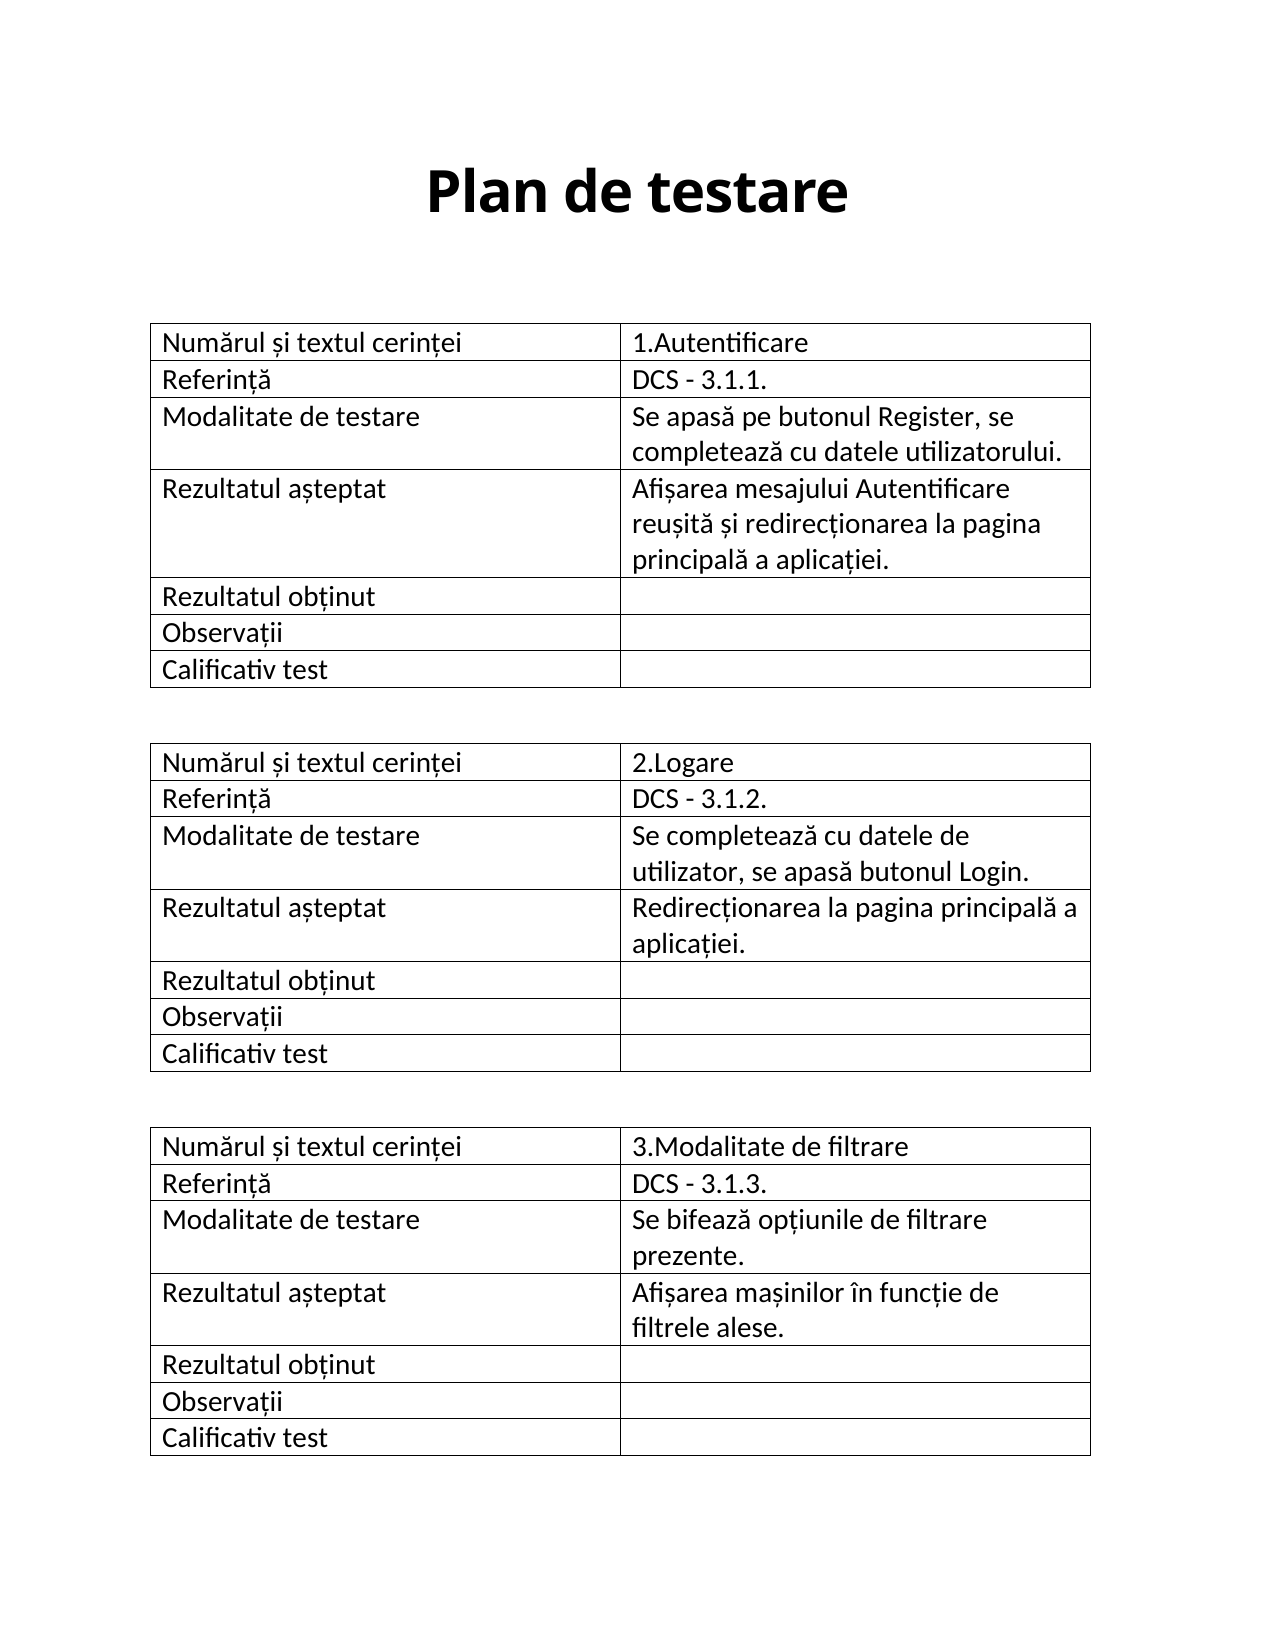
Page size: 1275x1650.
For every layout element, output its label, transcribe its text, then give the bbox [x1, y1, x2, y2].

table_cell [621, 651, 1090, 687]
table_cell Rezultatul așteptat [151, 470, 620, 577]
table_cell Referință [151, 1165, 620, 1200]
title Plan de testare [150, 150, 1125, 229]
table_cell Modalitate de testare [151, 398, 620, 469]
table_cell DCS - 3.1.3. [621, 1165, 1090, 1200]
table_cell Calificativ test [151, 1419, 620, 1455]
table_cell Referință [151, 781, 620, 816]
table_cell Afișarea mesajului Autentificare reușită și redirecționarea la pagina principală a aplicației. [621, 470, 1090, 577]
table_cell Rezultatul așteptat [151, 890, 620, 961]
table_cell Rezultatul obținut [151, 1346, 620, 1382]
table_header Numărul și textul cerinței [151, 324, 620, 360]
table_cell [621, 578, 1090, 613]
table_header Numărul și textul cerinței [151, 1128, 620, 1164]
table_cell Modalitate de testare [151, 1201, 620, 1273]
table_cell DCS - 3.1.1. [621, 361, 1090, 397]
table_cell Rezultatul obținut [151, 962, 620, 997]
table_cell Se completează cu datele de utilizator, se apasă butonul Login. [621, 817, 1090, 888]
table_cell [621, 962, 1090, 997]
table_cell Rezultatul așteptat [151, 1274, 620, 1345]
table_header Numărul și textul cerinței [151, 744, 620, 779]
table_header 1.Autentificare [621, 324, 1090, 360]
table_cell Calificativ test [151, 1035, 620, 1071]
table_cell Se bifează opțiunile de filtrare prezente. [621, 1201, 1090, 1273]
table_cell Se apasă pe butonul Register, se completează cu datele utilizatorului. [621, 398, 1090, 469]
table_cell Redirecționarea la pagina principală a aplicației. [621, 890, 1090, 961]
table_cell [621, 1419, 1090, 1455]
table_header 2.Logare [621, 744, 1090, 779]
table_cell Modalitate de testare [151, 817, 620, 888]
table_cell [621, 615, 1090, 650]
table_cell Observații [151, 999, 620, 1034]
table_cell DCS - 3.1.2. [621, 781, 1090, 816]
table_cell Afișarea mașinilor în funcție de filtrele alese. [621, 1274, 1090, 1345]
table_cell [621, 1346, 1090, 1382]
table_cell Calificativ test [151, 651, 620, 687]
table_cell [621, 1383, 1090, 1418]
table_cell Observații [151, 1383, 620, 1418]
table_header 3.Modalitate de filtrare [621, 1128, 1090, 1164]
table_cell Observații [151, 615, 620, 650]
table_cell [621, 1035, 1090, 1071]
table_cell Referință [151, 361, 620, 397]
table_cell Rezultatul obținut [151, 578, 620, 613]
table_cell [621, 999, 1090, 1034]
